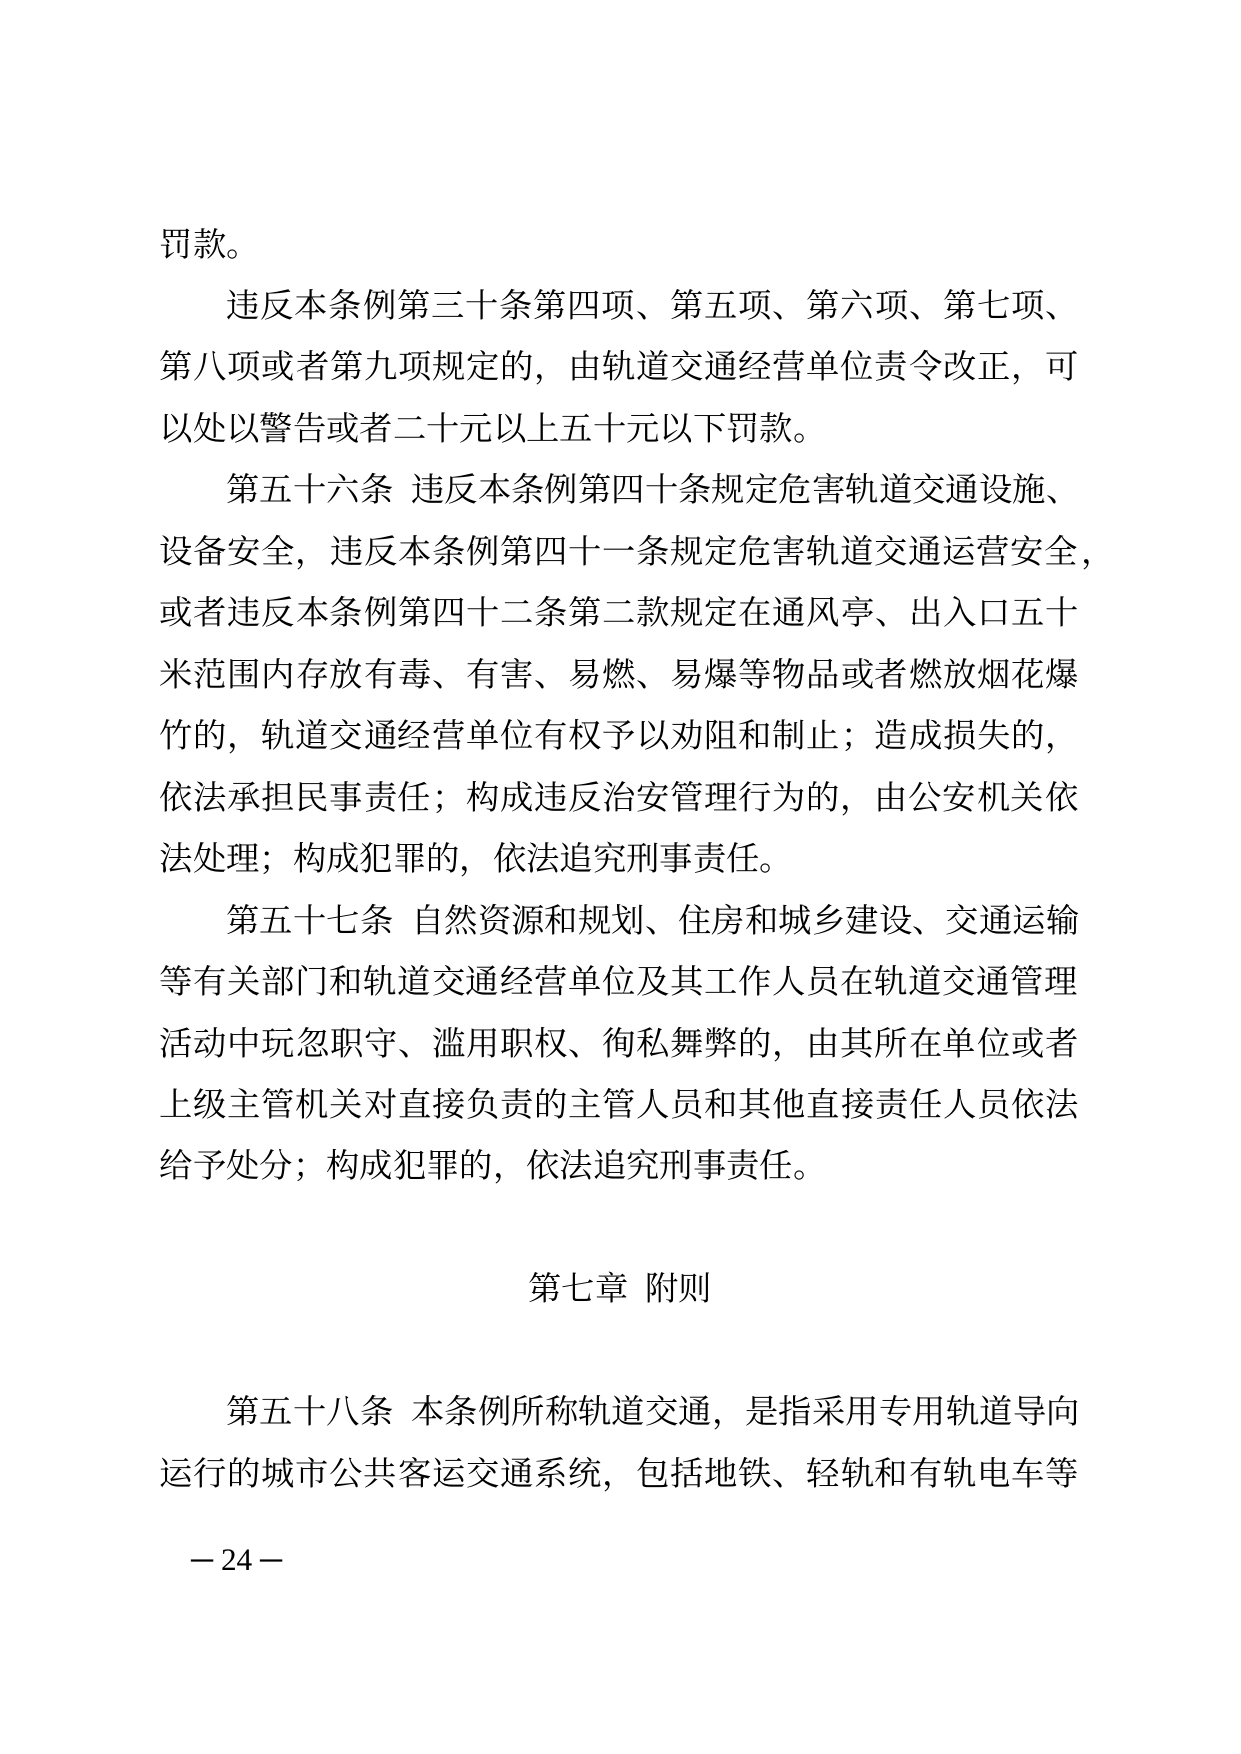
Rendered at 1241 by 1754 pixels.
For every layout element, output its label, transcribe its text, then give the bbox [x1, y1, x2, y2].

text 第七章 附则 [159, 1252, 1081, 1313]
text 违反本条例第三十条第四项、第五项、第六项、第七项、第八项或者第九项规定的，由轨道交通经营单位责令改正，可以处以警告或者二十元以上五十元以下罚款。 [159, 268, 1081, 453]
text 第五十七条 自然资源和规划、住房和城乡建设、交通运输等有关部门和轨道交通经营单位及其工作人员在轨道交通管理活动中玩忽职守、滥用职权、徇私舞弊的，由其所在单位或者上级主管机关对直接负责的主管人员和其他直接责任人员依法给予处分；构成犯罪的，依法追究刑事责任。 [159, 883, 1081, 1190]
text 第五十六条 违反本条例第四十条规定危害轨道交通设施、设备安全，违反本条例第四十一条规定危害轨道交通运营安全，或者违反本条例第四十二条第二款规定在通风亭、出入口五十米范围内存放有毒、有害、易燃、易爆等物品或者燃放烟花爆竹的，轨道交通经营单位有权予以劝阻和制止；造成损失的，依法承担民事责任；构成违反治安管理行为的，由公安机关依法处理；构成犯罪的，依法追究刑事责任。 [159, 453, 1081, 883]
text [159, 1374, 1081, 1497]
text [159, 207, 1081, 268]
